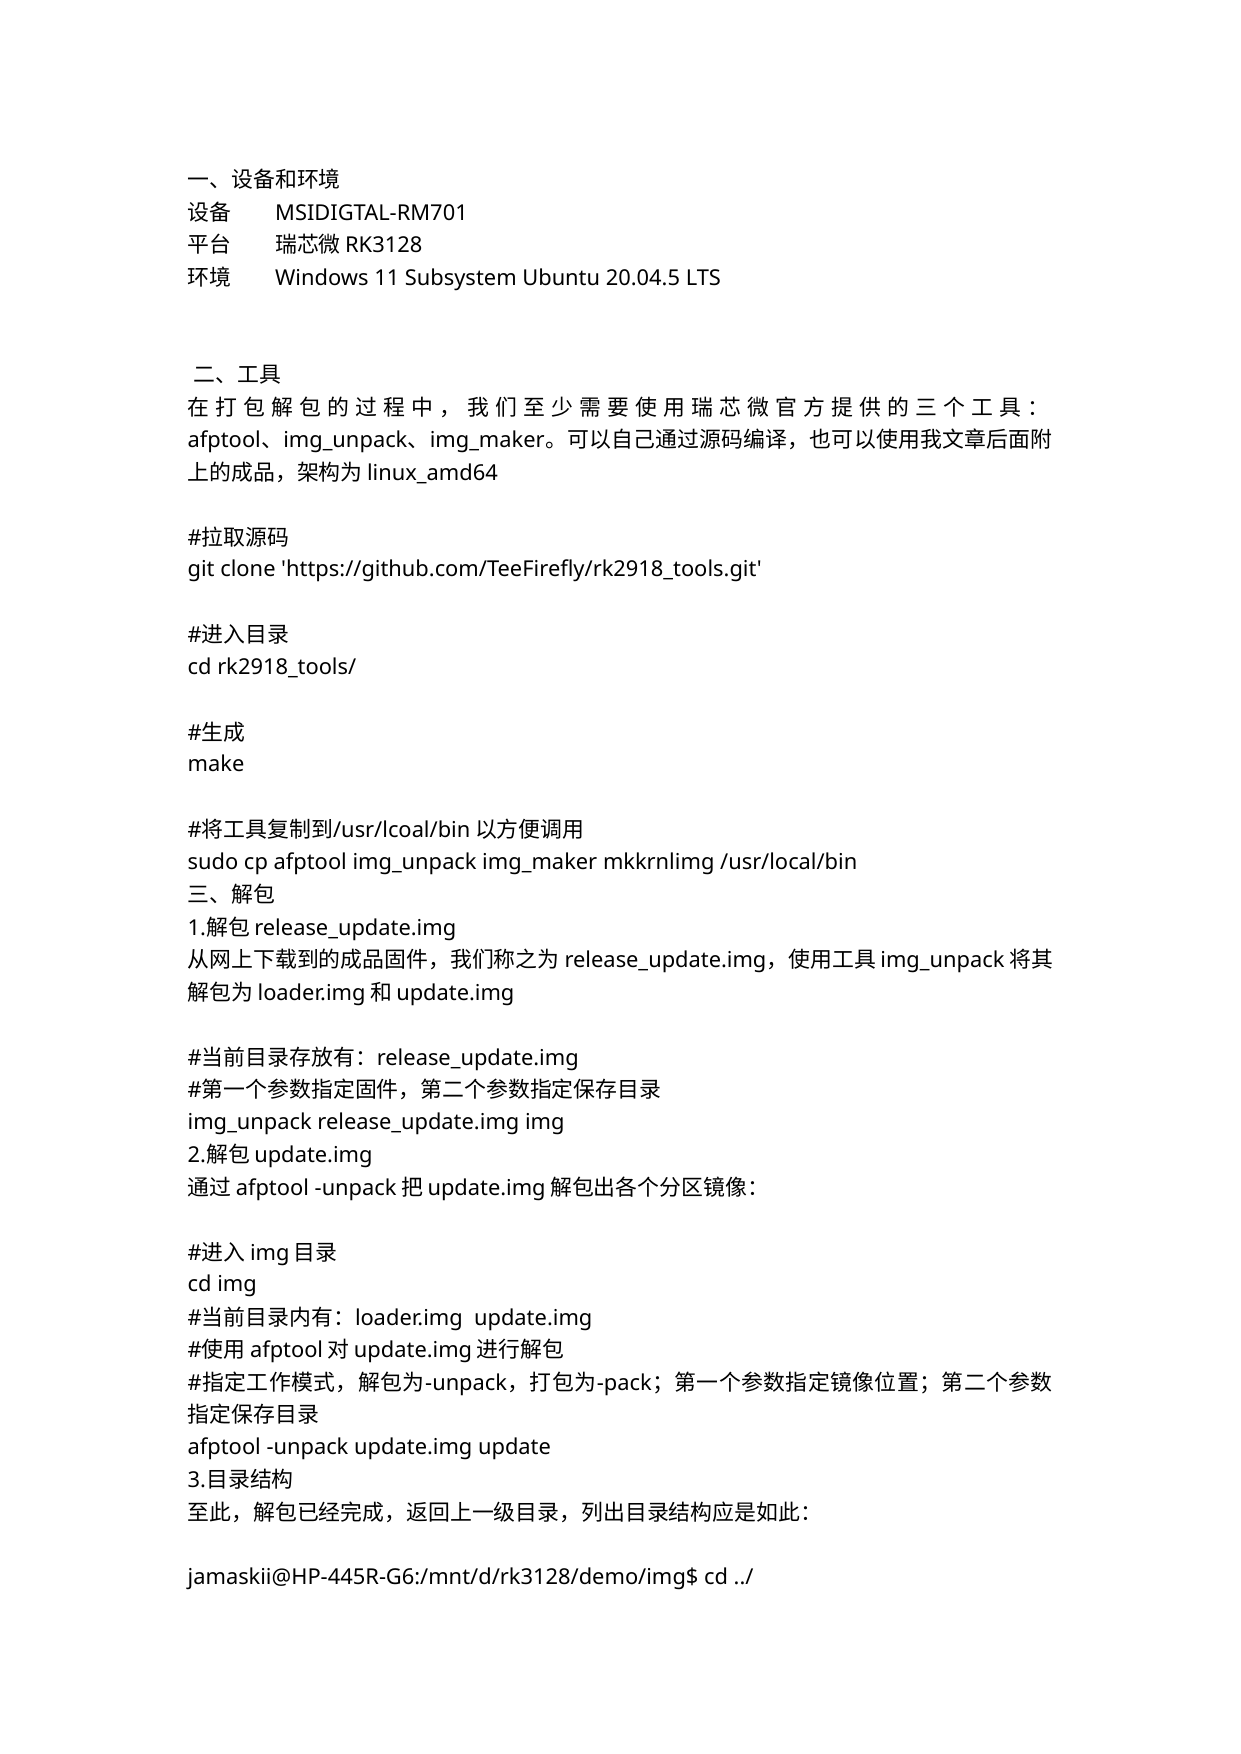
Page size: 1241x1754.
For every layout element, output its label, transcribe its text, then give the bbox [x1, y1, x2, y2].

text #拉取源码 [187, 519, 1053, 552]
text #进入img目录 [187, 1234, 1053, 1267]
text 设备 MSIDIGTAL-RM701 [187, 194, 1053, 227]
text #第一个参数指定固件，第二个参数指定保存目录 [187, 1072, 1053, 1104]
text 至此，解包已经完成，返回上一级目录，列出目录结构应是如此： [187, 1494, 1053, 1527]
text 平台 瑞芯微RK3128 [187, 227, 1053, 259]
text sudo cp afptool img_unpack img_maker mkkrnlimg /usr/local/bin [187, 844, 1053, 877]
text #当前目录内有：loader.img update.img [187, 1299, 1053, 1332]
text #使用afptool对update.img进行解包 [187, 1332, 1053, 1364]
text cd img [187, 1267, 1053, 1299]
text #生成 [187, 714, 1053, 747]
text 在打包解包的过程中，我们至少需要使用瑞芯微官方提供的三个工具：afptool、img_unpack、img_maker。可以自己通过源码编译，也可以使用我文章后面附上的成品，架构为linux_amd64 [187, 389, 1053, 487]
text 1.解包release_update.img [187, 909, 1053, 942]
text cd rk2918_tools/ [187, 649, 1053, 682]
text #将工具复制到/usr/lcoal/bin以方便调用 [187, 812, 1053, 844]
text #进入目录 [187, 617, 1053, 649]
text afptool -unpack update.img update [187, 1429, 1053, 1462]
text #指定工作模式，解包为-unpack，打包为-pack；第一个参数指定镜像位置；第二个参数指定保存目录 [187, 1364, 1053, 1429]
text 环境 Windows 11 Subsystem Ubuntu 20.04.5 LTS [187, 259, 1053, 292]
text make [187, 747, 1053, 779]
text 通过afptool -unpack把update.img解包出各个分区镜像： [187, 1169, 1053, 1202]
text 二、工具 [187, 357, 1053, 389]
text 2.解包update.img [187, 1137, 1053, 1169]
text jamaskii@HP-445R-G6:/mnt/d/rk3128/demo/img$ cd ../ [187, 1559, 1053, 1592]
text 一、设备和环境 [187, 162, 1053, 194]
text img_unpack release_update.img img [187, 1104, 1053, 1137]
text git clone 'https://github.com/TeeFirefly/rk2918_tools.git' [187, 552, 1053, 584]
text #当前目录存放有：release_update.img [187, 1039, 1053, 1072]
text 3.目录结构 [187, 1462, 1053, 1494]
text 三、解包 [187, 877, 1053, 909]
text 从网上下载到的成品固件，我们称之为release_update.img，使用工具img_unpack将其解包为loader.img和update.img [187, 942, 1053, 1007]
